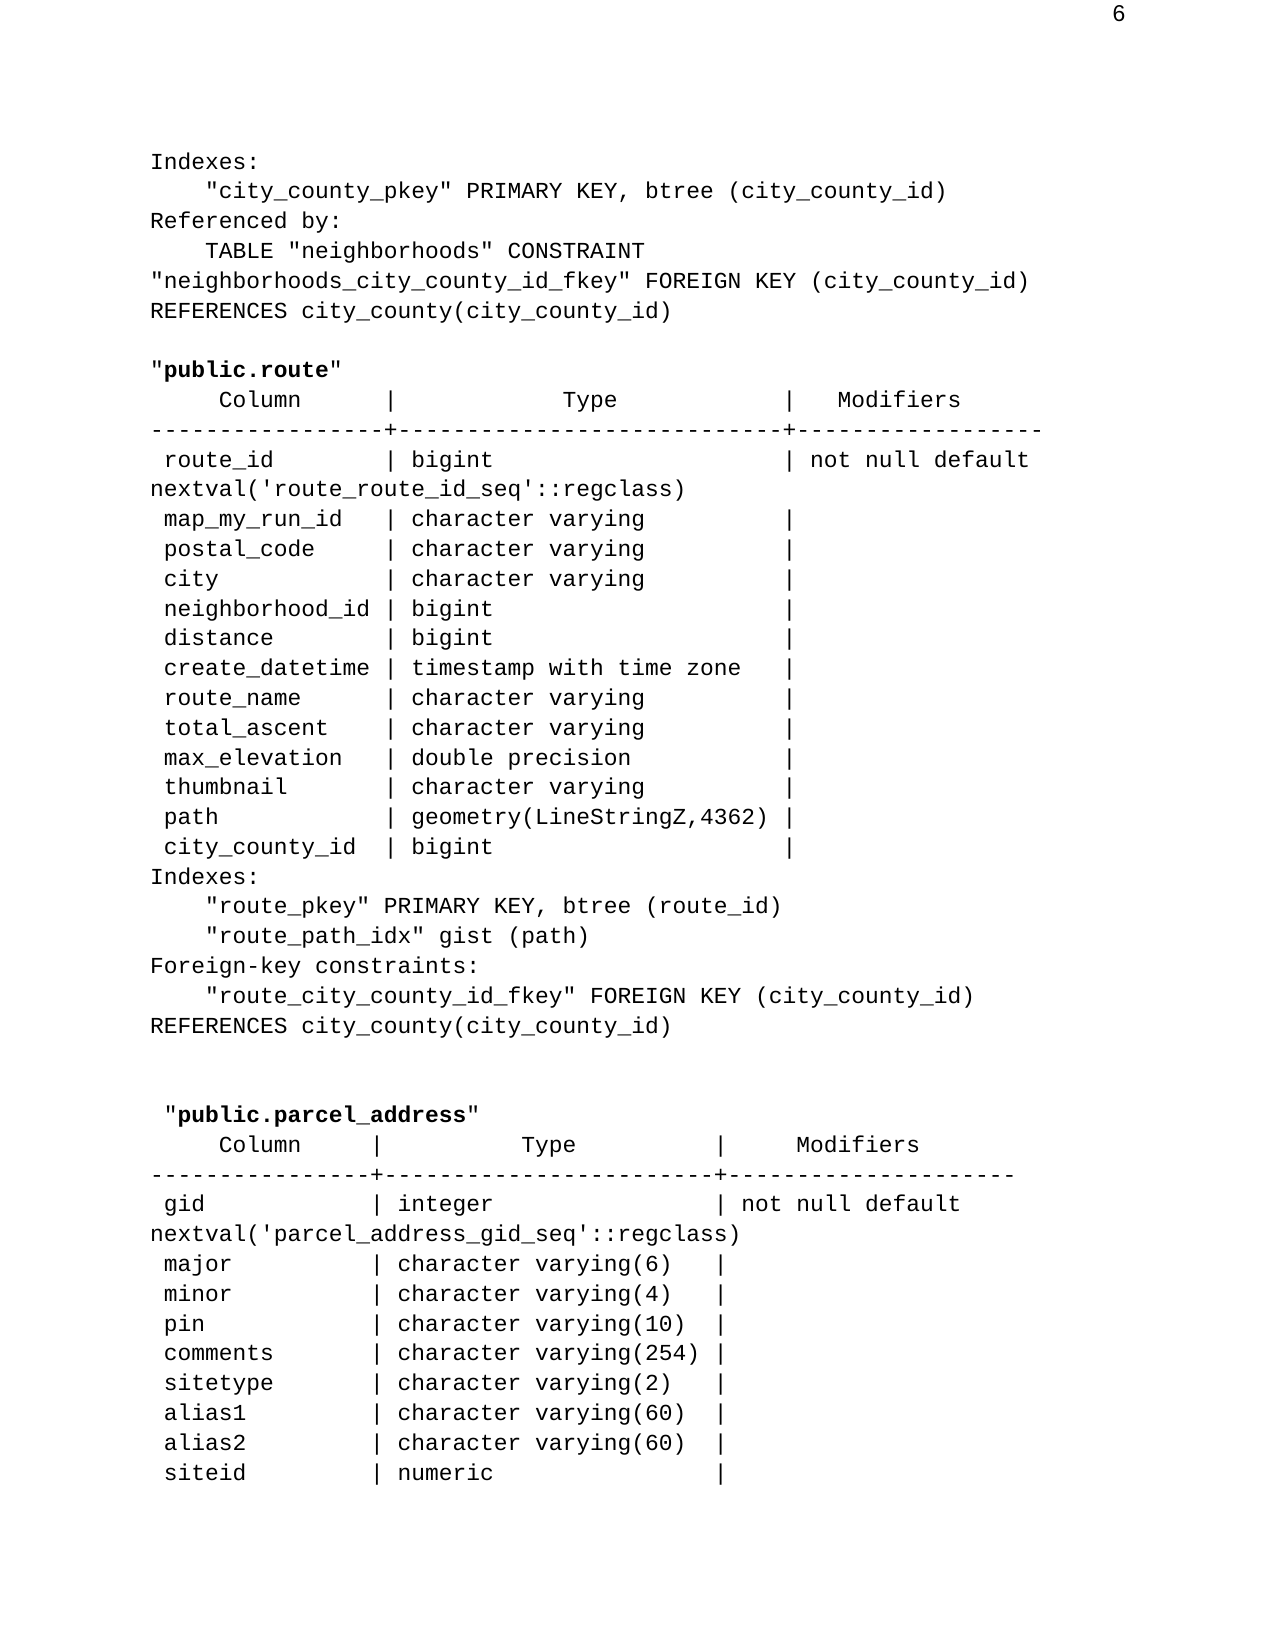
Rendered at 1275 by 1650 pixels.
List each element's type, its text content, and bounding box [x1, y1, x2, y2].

text siteid | numeric | [150, 1461, 1125, 1487]
text "route_path_idx" gist (path) [150, 924, 1125, 951]
text city | character varying | [150, 567, 1125, 593]
text Referenced by: [150, 209, 1125, 236]
text "route_pkey" PRIMARY KEY, btree (route_id) [150, 895, 1125, 921]
text "route_city_county_id_fkey" FOREIGN KEY (city_county_id) REFERENCES city_county(city_county_id) [150, 984, 1125, 1040]
text Foreign-key constraints: [150, 954, 1125, 980]
text major | character varying(6) | [150, 1252, 1125, 1278]
text city_county_id | bigint | [150, 835, 1125, 861]
text "city_county_pkey" PRIMARY KEY, btree (city_county_id) [150, 180, 1125, 206]
text Column | Type | Modifiers [150, 388, 1125, 414]
text max_elevation | double precision | [150, 746, 1125, 772]
text route_name | character varying | [150, 686, 1125, 712]
text route_id | bigint | not null default nextval('route_route_id_seq'::regclass) [150, 448, 1125, 504]
text map_my_run_id | character varying | [150, 507, 1125, 533]
text "public.parcel_address" [150, 1103, 1125, 1129]
text Indexes: [150, 150, 1125, 176]
text postal_code | character varying | [150, 537, 1125, 563]
text comments | character varying(254) | [150, 1342, 1125, 1368]
text distance | bigint | [150, 627, 1125, 653]
text create_datetime | timestamp with time zone | [150, 656, 1125, 682]
text minor | character varying(4) | [150, 1282, 1125, 1308]
text Column | Type | Modifiers [150, 1133, 1125, 1159]
text Indexes: [150, 865, 1125, 891]
text "public.route" [150, 358, 1125, 384]
text thumbnail | character varying | [150, 776, 1125, 802]
text path | geometry(LineStringZ,4362) | [150, 805, 1125, 831]
text neighborhood_id | bigint | [150, 597, 1125, 623]
text alias1 | character varying(60) | [150, 1401, 1125, 1427]
text total_ascent | character varying | [150, 716, 1125, 742]
text -----------------+----------------------------+------------------ [150, 418, 1125, 444]
text gid | integer | not null default nextval('parcel_address_gid_seq'::regclass) [150, 1193, 1125, 1248]
text pin | character varying(10) | [150, 1312, 1125, 1338]
text TABLE "neighborhoods" CONSTRAINT "neighborhoods_city_county_id_fkey" FOREIGN KEY (city_county_id) REFERENCES city_county(city_county_id) [150, 239, 1125, 325]
text ----------------+------------------------+--------------------- [150, 1163, 1125, 1189]
text alias2 | character varying(60) | [150, 1431, 1125, 1457]
text sitetype | character varying(2) | [150, 1371, 1125, 1397]
